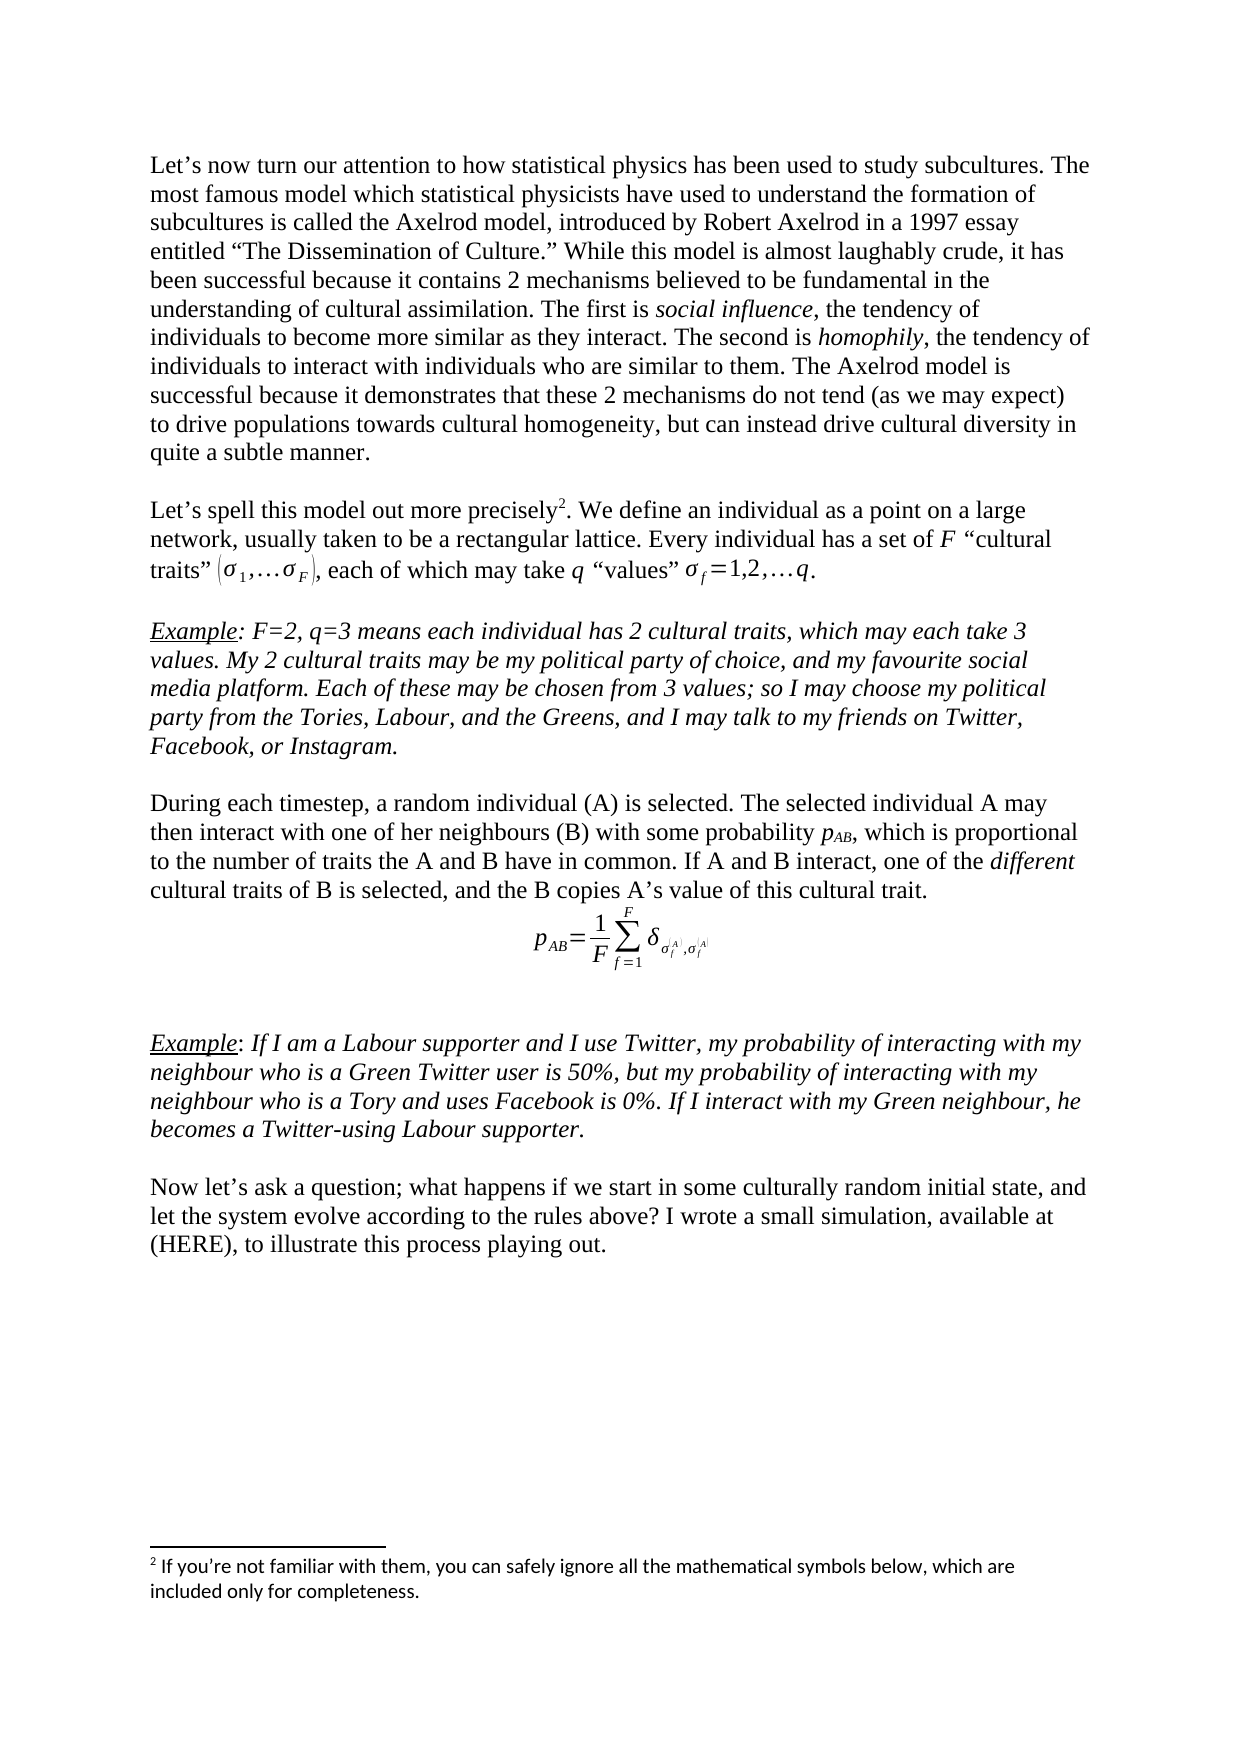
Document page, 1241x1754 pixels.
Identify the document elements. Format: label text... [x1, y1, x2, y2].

text Example: F=2, q=3 means each individual has 2 cultural traits, which may each take 3 values. My 2 cultural traits may be my political party of choice, and my favourite social media platform. Each of these may be chosen from 3 values; so I may choose my political party from the Tories, Labour, and the Greens, and I may talk to my friends on Twitter, Facebook, or Instagram. [150, 616, 1090, 760]
text During each timestep, a random individual (A) is selected. The selected individual A may then interact with one of her neighbours (B) with some probability pAB, which is proportional to the number of traits the A and B have in common. If A and B interact, one of the different cultural traits of B is selected, and the B copies A’s value of this cultural trait. [150, 788, 1090, 903]
text Let’s spell this model out more precisely. We define an individual as a point on a large network, usually taken to be a rectangular lattice. Every individual has a set of F “cultural traits” , each of which may take q “values” . [150, 495, 1090, 587]
text Let’s now turn our attention to how statistical physics has been used to study subcultures. The most famous model which statistical physicists have used to understand the formation of subcultures is called the Axelrod model, introduced by Robert Axelrod in a 1997 essay entitled “The Dissemination of Culture.” While this model is almost laughably crude, it has been successful because it contains 2 mechanisms believed to be fundamental in the understanding of cultural assimilation. The first is social influence, the tendency of individuals to become more similar as they interact. The second is homophily, the tendency of individuals to interact with individuals who are similar to them. The Axelrod model is successful because it demonstrates that these 2 mechanisms do not tend (as we may expect) to drive populations towards cultural homogeneity, but can instead drive cultural diversity in quite a subtle manner. [150, 150, 1090, 466]
text Example: If I am a Labour supporter and I use Twitter, my probability of interacting with my neighbour who is a Green Twitter user is 50%, but my probability of interacting with my neighbour who is a Tory and uses Facebook is 0%. If I interact with my Green neighbour, he becomes a Twitter-using Labour supporter. [150, 1028, 1090, 1143]
text Now let’s ask a question; what happens if we start in some culturally random initial state, and let the system evolve according to the rules above? I wrote a small simulation, available at (HERE), to illustrate this process playing out. [150, 1172, 1090, 1258]
